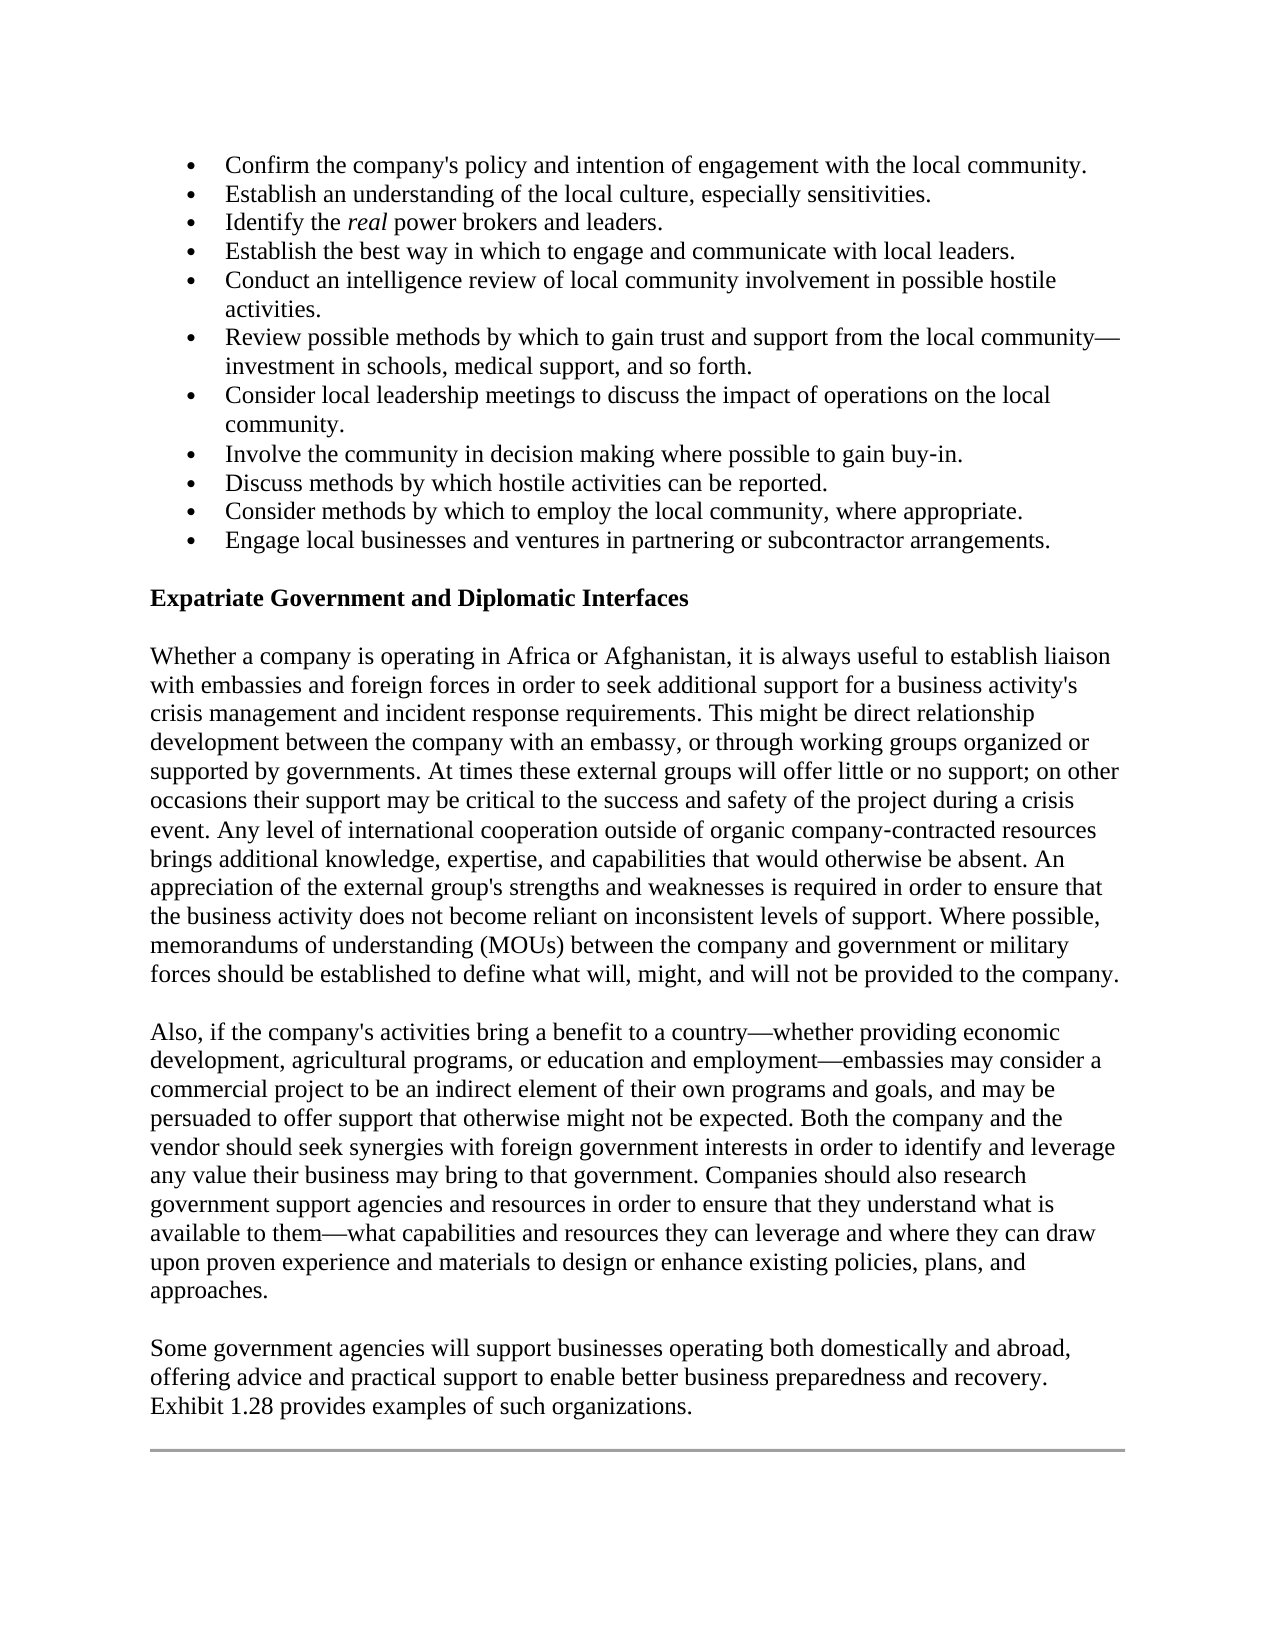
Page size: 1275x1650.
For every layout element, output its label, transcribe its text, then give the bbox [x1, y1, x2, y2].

list Identify the real power brokers and leaders. [187, 207, 1125, 236]
list Consider methods by which to employ the local community, where appropriate. [187, 496, 1125, 525]
list Consider local leadership meetings to discuss the impact of operations on the local community. [187, 380, 1125, 437]
list Conduct an intelligence review of local community involvement in possible hostile activities. [187, 265, 1125, 322]
list Involve the community in decision making where possible to gain buy‐in. [187, 437, 1125, 468]
text Also, if the company's activities bring a benefit to a country—whether providing economic development, agricultural programs, or education and employment—embassies may consider a commercial project to be an indirect element of their own programs and goals, and may be persuaded to offer support that otherwise might not be expected. Both the company and the vendor should seek synergies with foreign government interests in order to identify and leverage any value their business may bring to that government. Companies should also research government support agencies and resources in order to ensure that they understand what is available to them—what capabilities and resources they can leverage and where they can draw upon proven experience and materials to design or enhance existing policies, plans, and approaches. [150, 1017, 1125, 1304]
text Expatriate Government and Diplomatic Interfaces [150, 583, 1125, 612]
list Engage local businesses and ventures in partnering or subcontractor arrangements. [187, 525, 1125, 554]
list Review possible methods by which to gain trust and support from the local community—investment in schools, medical support, and so forth. [187, 322, 1125, 380]
list Establish an understanding of the local culture, especially sensitivities. [187, 179, 1125, 207]
list Establish the best way in which to engage and communicate with local leaders. [187, 236, 1125, 265]
list Confirm the company's policy and intention of engagement with the local community. [187, 150, 1125, 179]
text Some government agencies will support businesses operating both domestically and abroad, offering advice and practical support to enable better business preparedness and recovery. Exhibit 1.28 provides examples of such organizations. [150, 1333, 1125, 1419]
text Whether a company is operating in Africa or Afghanistan, it is always useful to establish liaison with embassies and foreign forces in order to seek additional support for a business activity's crisis management and incident response requirements. This might be direct relationship development between the company with an embassy, or through working groups organized or supported by governments. At times these external groups will offer little or no support; on other occasions their support may be critical to the success and safety of the project during a crisis event. Any level of international cooperation outside of organic company‐contracted resources brings additional knowledge, expertise, and capabilities that would otherwise be absent. An appreciation of the external group's strengths and weaknesses is required in order to ensure that the business activity does not become reliant on inconsistent levels of support. Where possible, memorandums of understanding (MOUs) between the company and government or military forces should be established to define what will, might, and will not be provided to the company. [150, 641, 1125, 987]
list Discuss methods by which hostile activities can be reported. [187, 468, 1125, 496]
